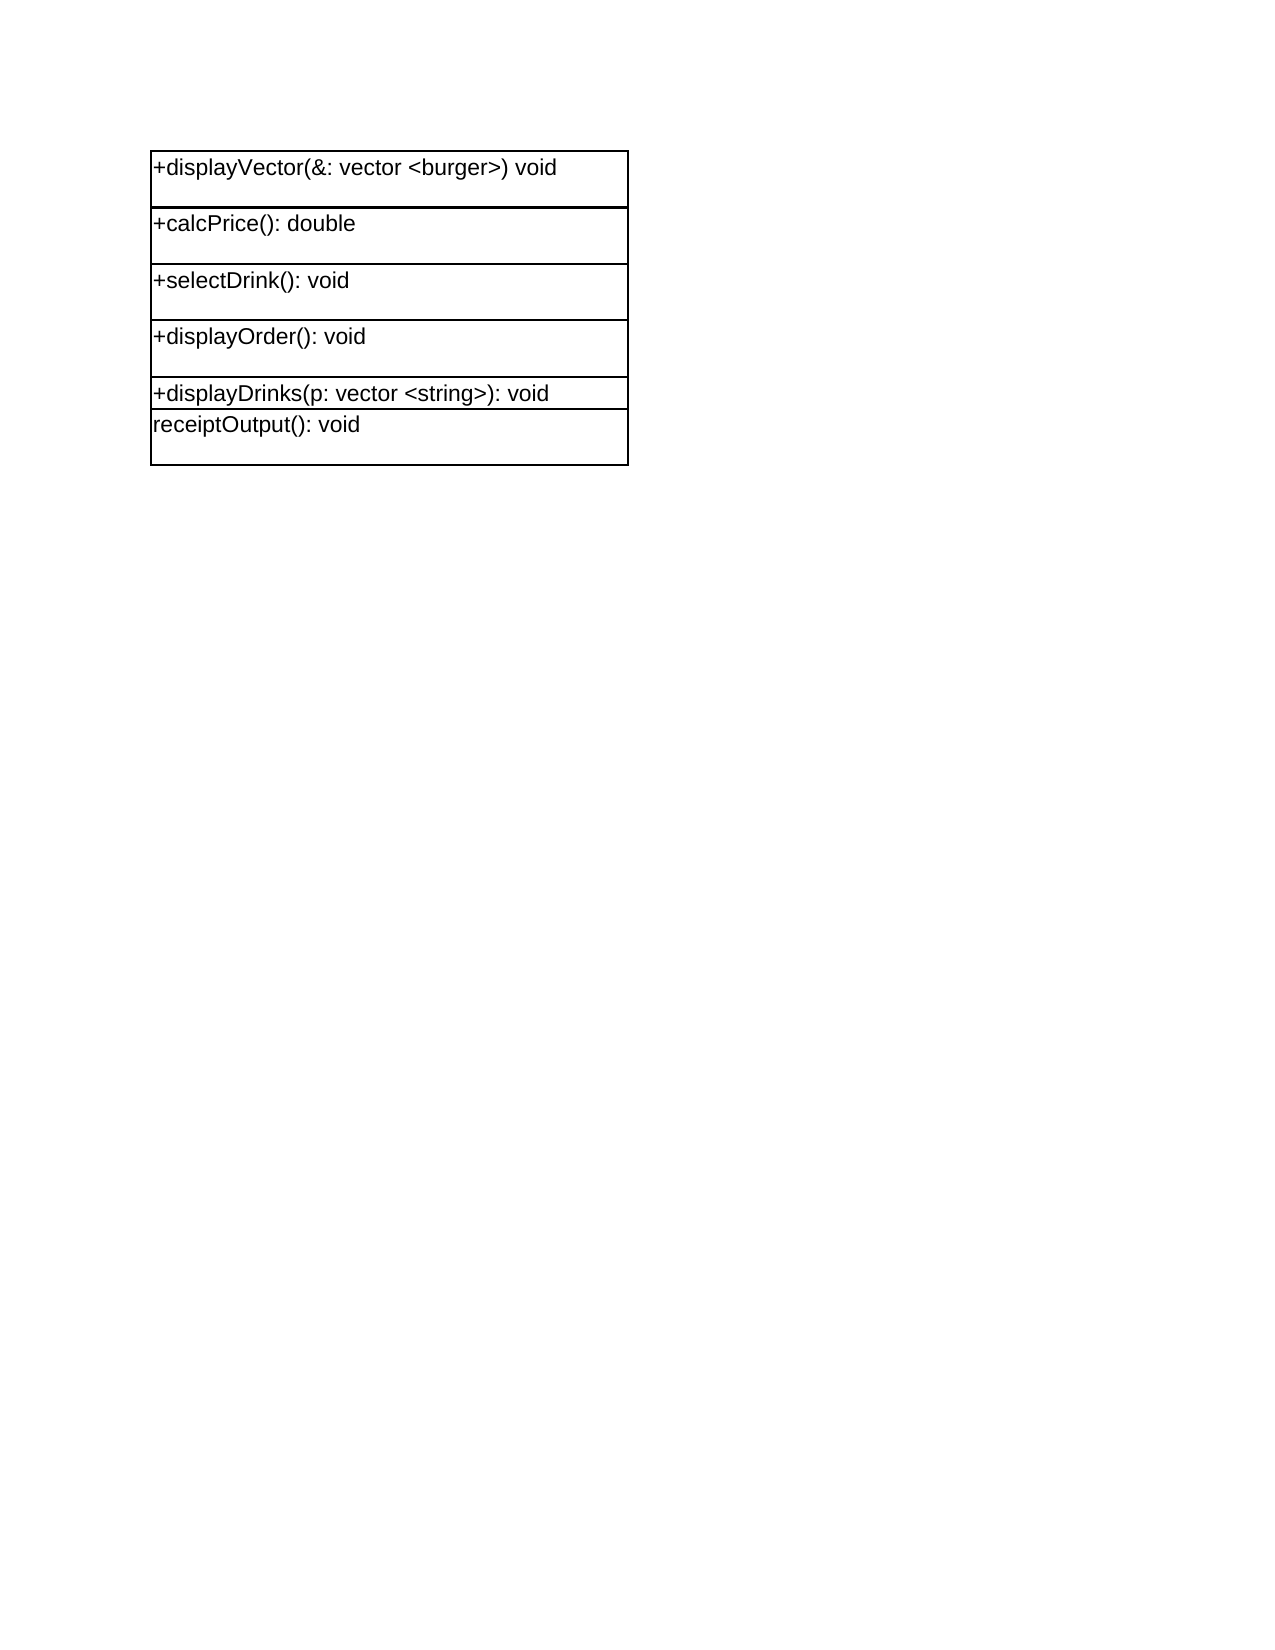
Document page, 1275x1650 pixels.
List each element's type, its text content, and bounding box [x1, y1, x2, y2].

table_cell +displayOrder(): void [152, 321, 627, 376]
table_cell +displayDrinks(p: vector <string>): void [152, 378, 627, 407]
table_cell receiptOutput(): void [152, 410, 627, 464]
table_cell +selectDrink(): void [152, 265, 627, 319]
table_cell +calcPrice(): double [152, 209, 627, 263]
table_cell +displayVector(&: vector <burger>) void [152, 152, 627, 206]
